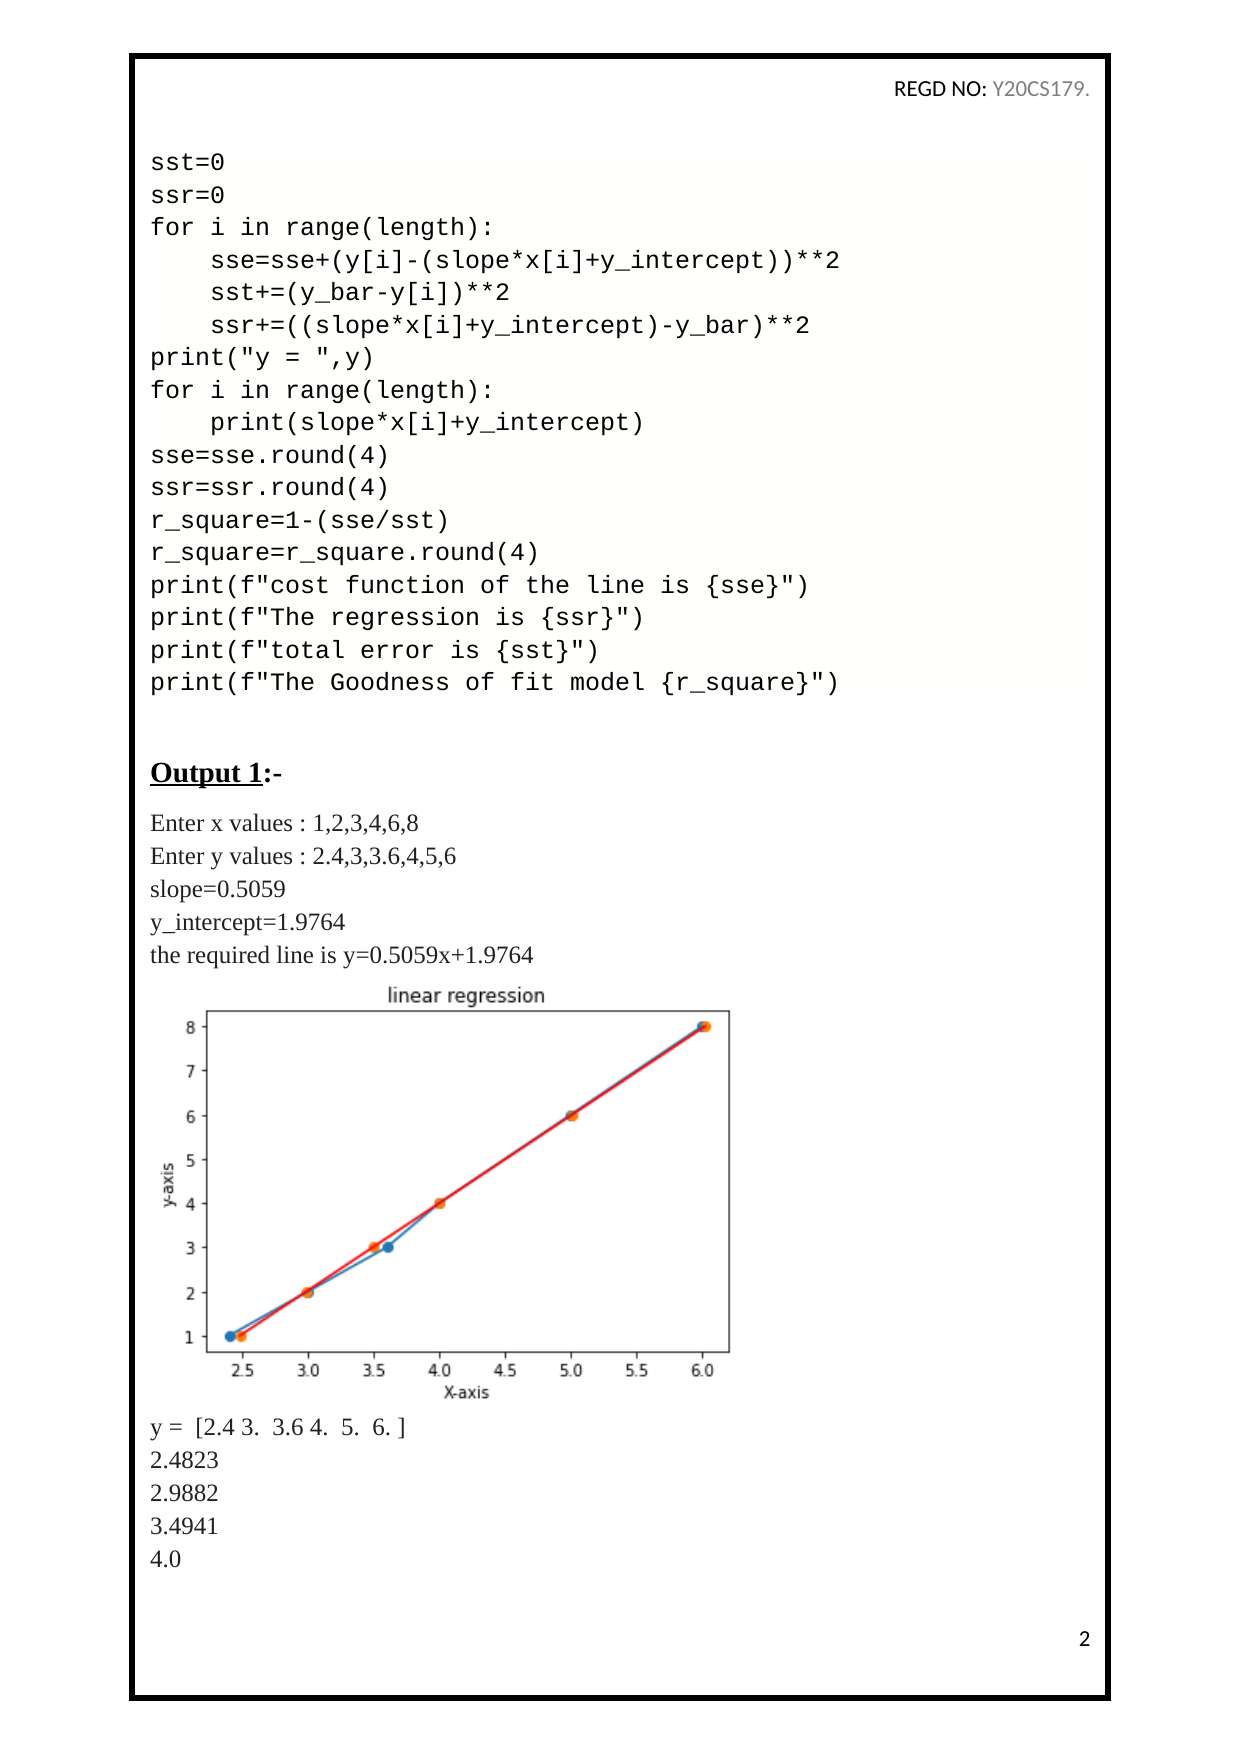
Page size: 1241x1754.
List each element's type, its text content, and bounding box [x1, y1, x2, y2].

text 2.9882 [150, 1478, 1090, 1507]
text sse=sse.round(4) [150, 442, 1090, 471]
text sst+=(y_bar-y[i])**2 [150, 280, 1090, 308]
text y = [2.4 3. 3.6 4. 5. 6. ] [150, 1412, 1090, 1441]
text ssr=ssr.round(4) [150, 475, 1090, 503]
text 2.4823 [150, 1445, 1090, 1473]
text print(f"The regression is {ssr}") [150, 605, 1090, 633]
text print(f"total error is {sst}") [150, 637, 1090, 666]
text for i in range(length): [150, 215, 1090, 243]
text 3.4941 [150, 1511, 1090, 1539]
text 4.0 [150, 1544, 1090, 1573]
text sse=sse+(y[i]-(slope*x[i]+y_intercept))**2 [150, 247, 1090, 276]
text Enter y values : 2.4,3,3.6,4,5,6 [150, 841, 1090, 870]
text print(f"cost function of the line is {sse}") [150, 572, 1090, 601]
text sst=0 [150, 150, 1090, 178]
text ssr+=((slope*x[i]+y_intercept)-y_bar)**2 [150, 312, 1090, 341]
text y_intercept=1.9764 [150, 907, 1090, 936]
text print("y = ",y) [150, 345, 1090, 373]
text Enter x values : 1,2,3,4,6,8 [150, 808, 1090, 837]
text r_square=1-(sse/sst) [150, 507, 1090, 536]
text print(slope*x[i]+y_intercept) [150, 410, 1090, 438]
text slope=0.5059 [150, 874, 1090, 903]
text the required line is y=0.5059x+1.9764 [150, 940, 1090, 969]
text r_square=r_square.round(4) [150, 540, 1090, 568]
picture [150, 973, 774, 1408]
text ssr=0 [150, 182, 1090, 211]
text print(f"The Goodness of fit model {r_square}") [150, 670, 1090, 698]
text Output 1:- [150, 755, 1090, 789]
text for i in range(length): [150, 377, 1090, 406]
